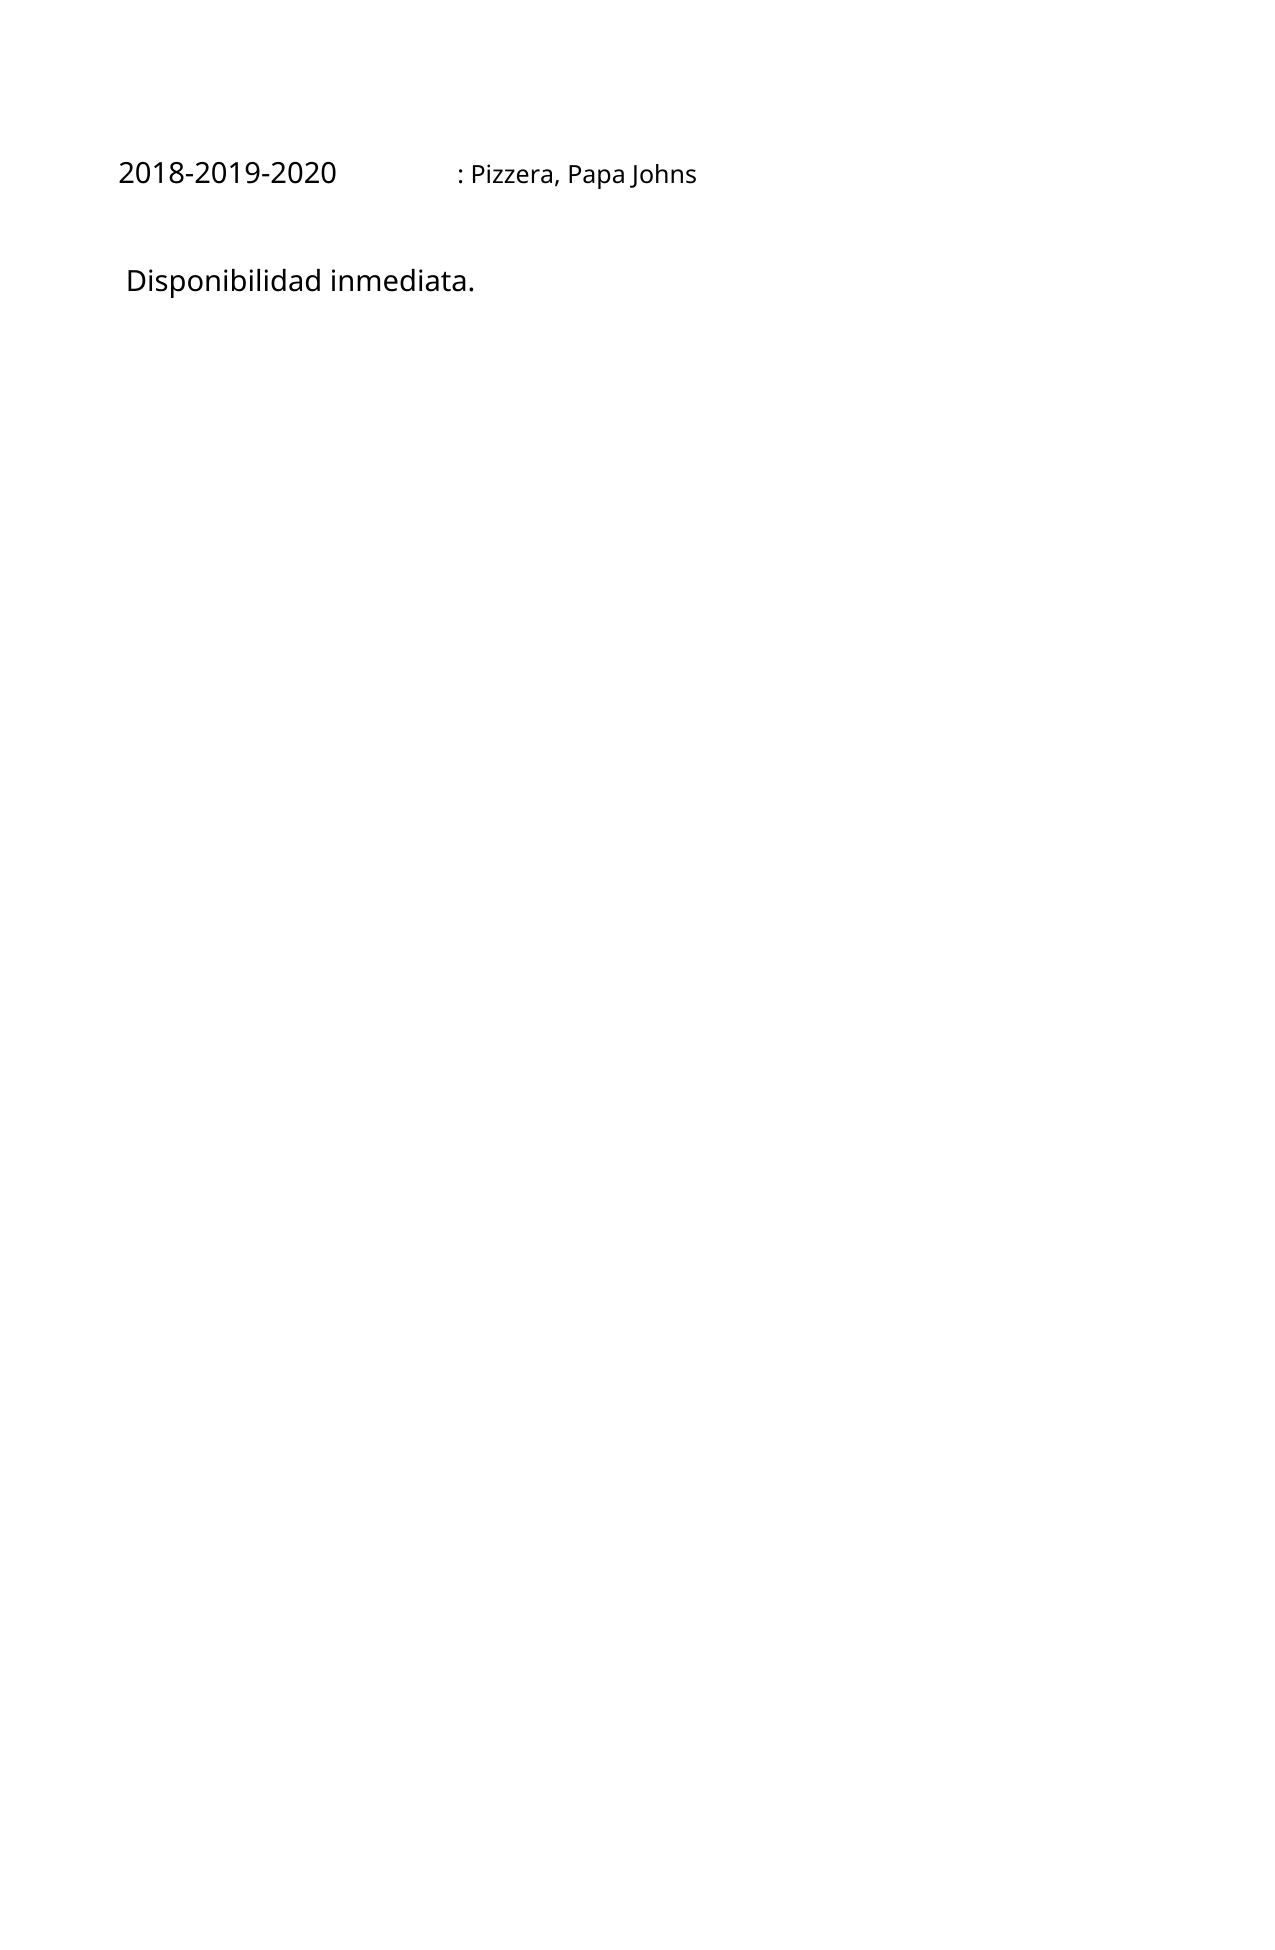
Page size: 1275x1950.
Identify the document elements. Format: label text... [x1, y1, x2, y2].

text Disponibilidad inmediata. [118, 260, 1157, 300]
text 2018-2019-2020 : Pizzera, Papa Johns [118, 152, 1157, 192]
